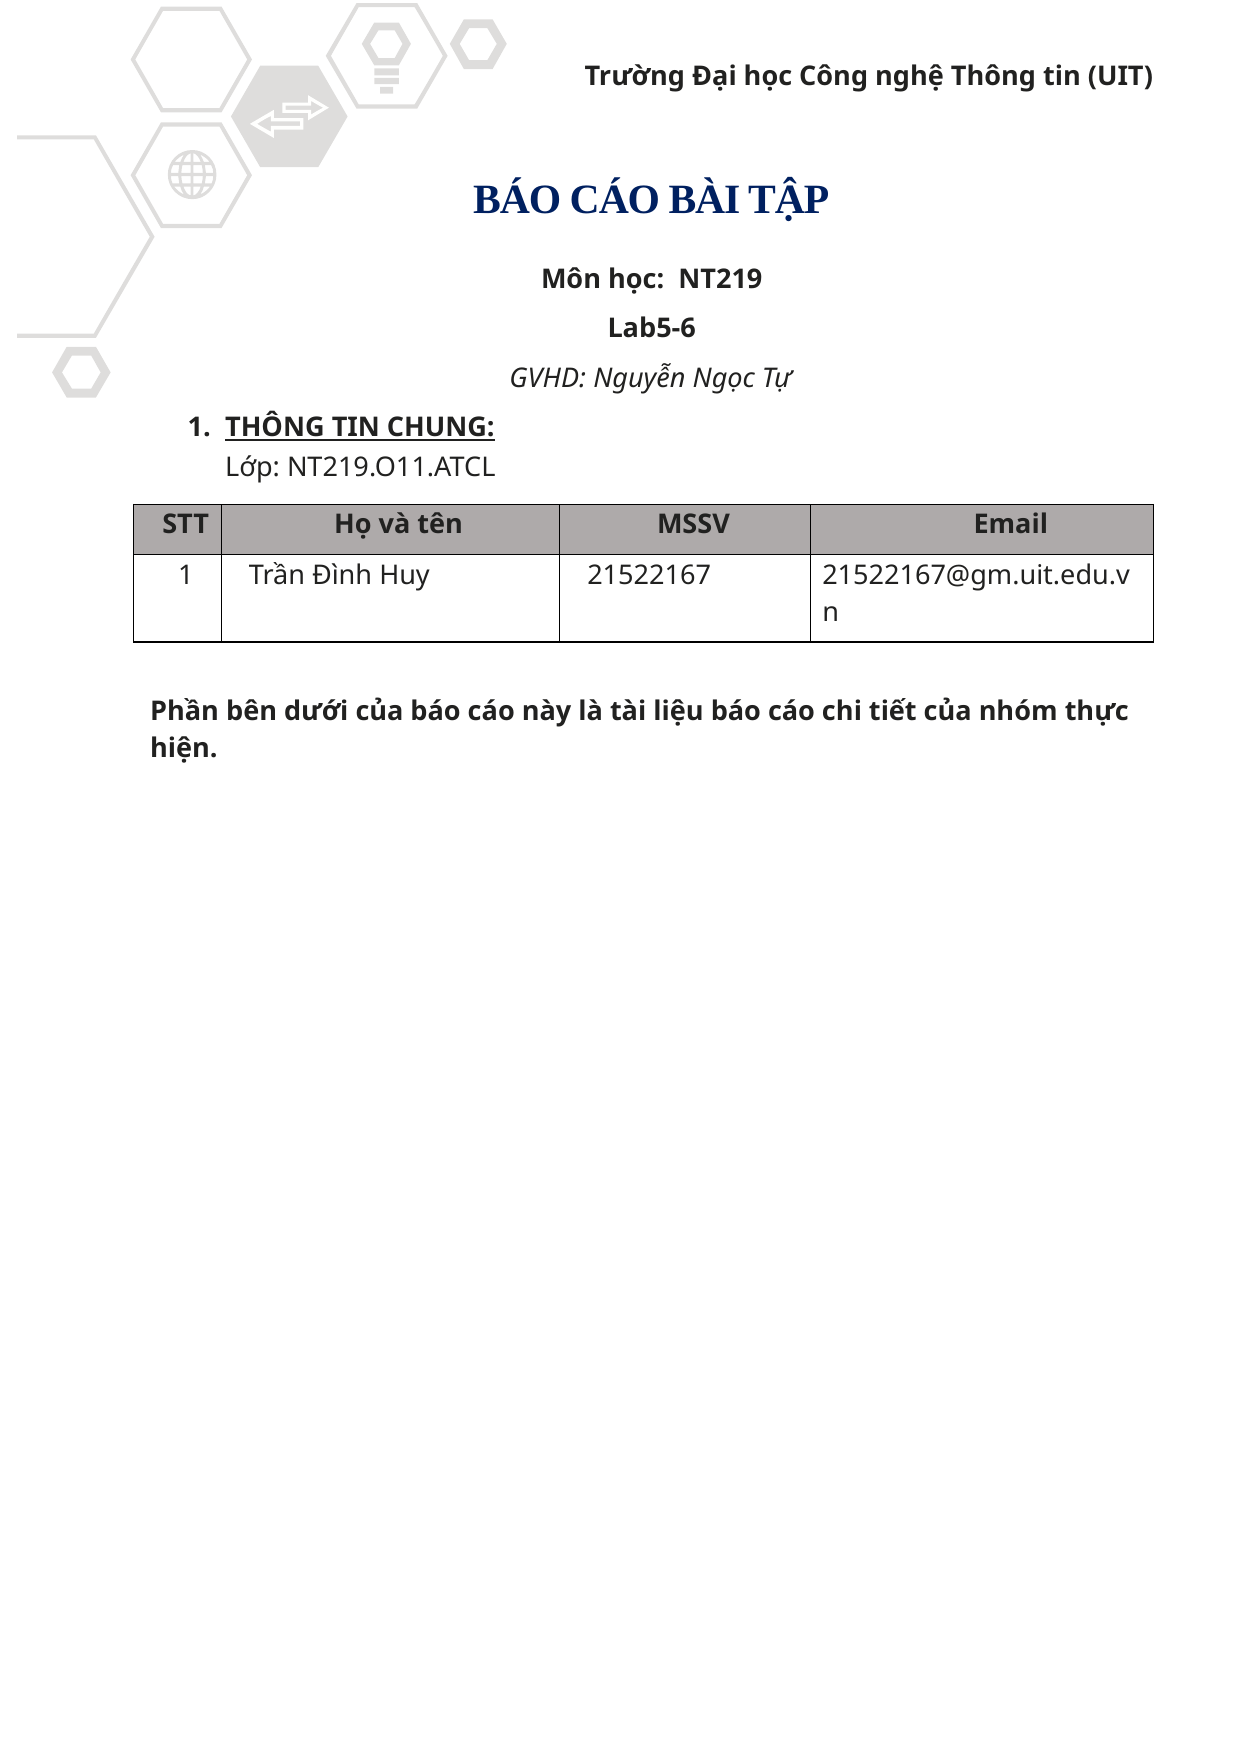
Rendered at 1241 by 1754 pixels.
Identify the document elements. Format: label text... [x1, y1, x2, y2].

table_cell 1 [134, 555, 221, 641]
table_cell 21522167 [560, 555, 810, 641]
title BÁO CÁO BÀI TẬP [150, 175, 1153, 223]
list Lớp: NT219.O11.ATCL [225, 447, 1153, 484]
table_header Họ và tên [222, 505, 559, 554]
table_cell Trần Đình Huy [222, 555, 559, 641]
list THÔNG TIN CHUNG: [187, 407, 1153, 444]
text GVHD: Nguyễn Ngọc Tự [150, 358, 1153, 395]
table_header MSSV [560, 505, 810, 554]
text Lab5-6 [150, 309, 1153, 346]
table_header STT [134, 505, 221, 554]
text Môn học: NT219 [150, 259, 1153, 296]
table_header Email [811, 505, 1153, 554]
text Phần bên dưới của báo cáo này là tài liệu báo cáo chi tiết của nhóm thực hiện. [150, 692, 1153, 766]
table_cell 21522167@gm.uit.edu.vn [811, 555, 1153, 641]
